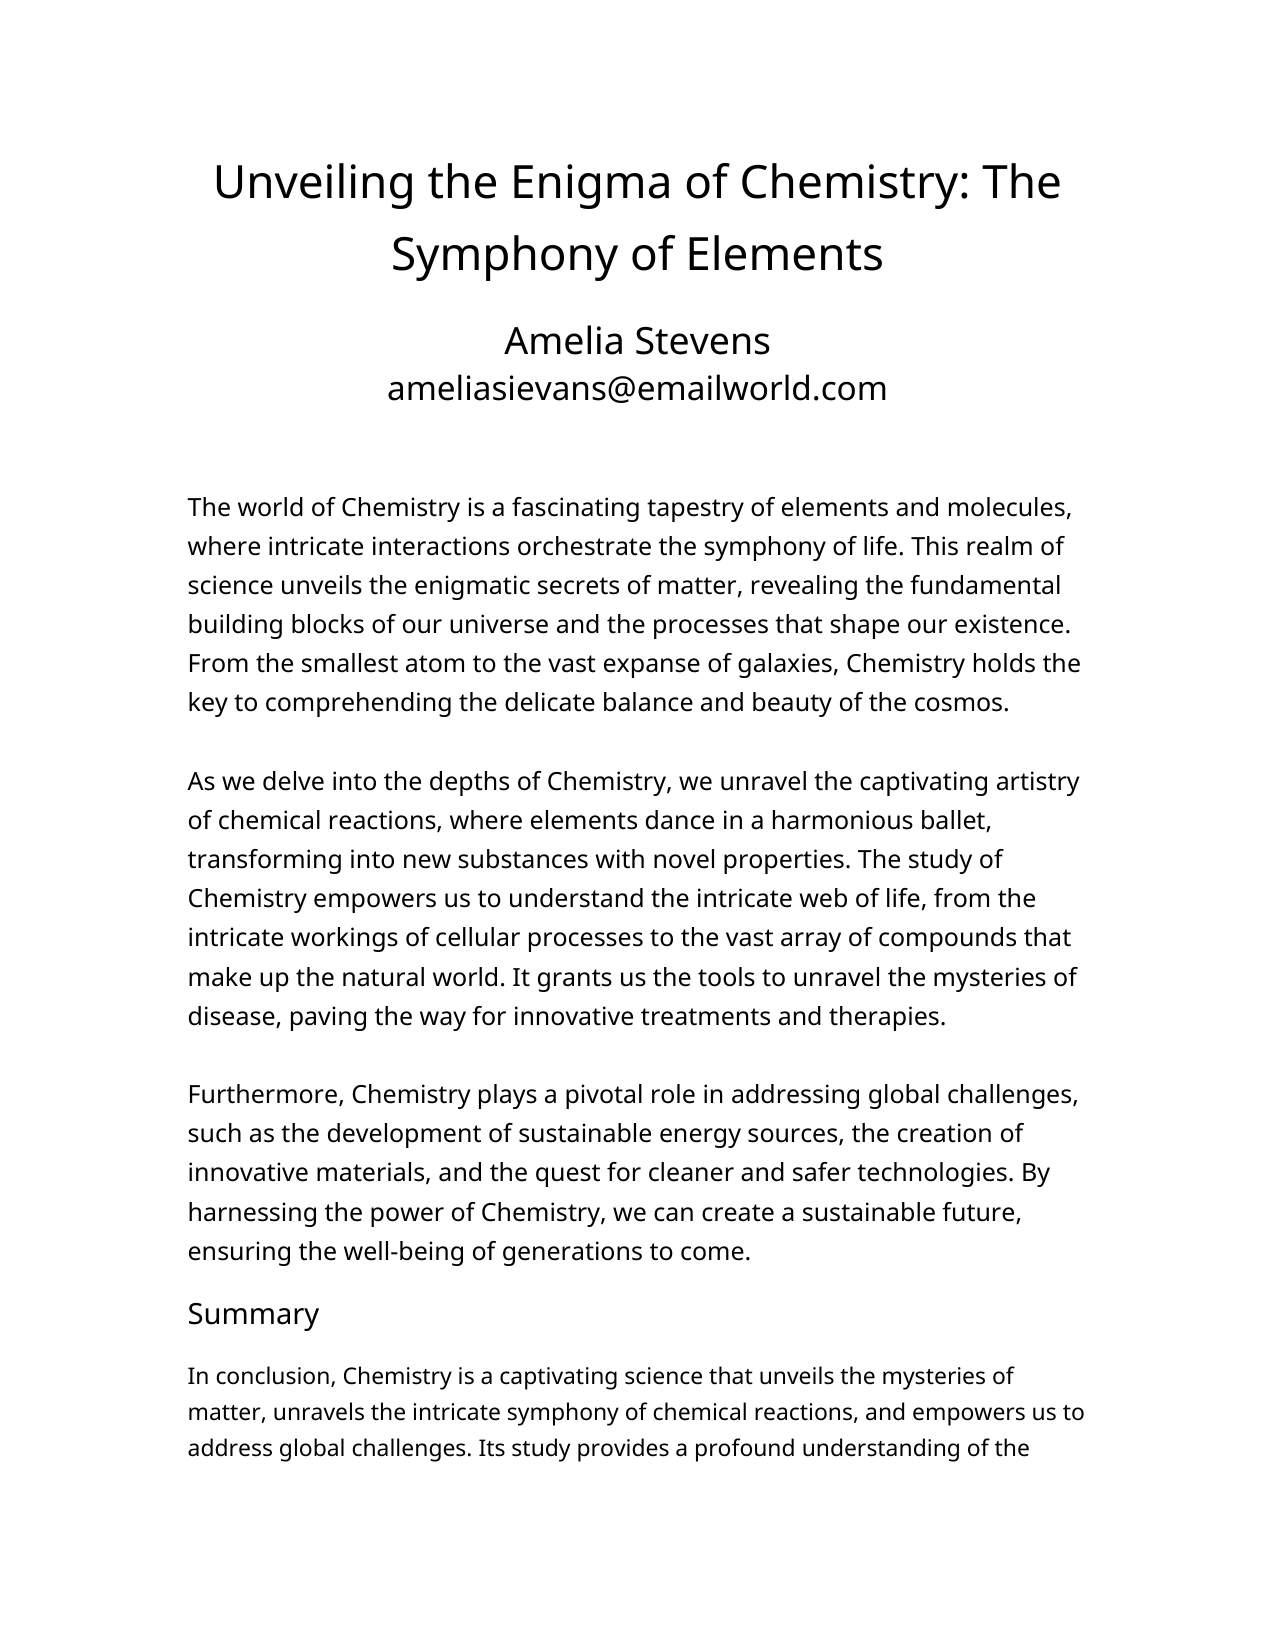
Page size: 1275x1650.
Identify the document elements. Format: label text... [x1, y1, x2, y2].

text Amelia Stevens [187, 314, 1087, 365]
text ameliasievans@emailworld.com [187, 365, 1087, 411]
text The world of Chemistry is a fascinating tapestry of elements and molecules, where intricate interactions orchestrate the symphony of life. This realm of science unveils the enigmatic secrets of matter, revealing the fundamental building blocks of our universe and the processes that shape our existence. From the smallest atom to the vast expanse of galaxies, Chemistry holds the key to comprehending the delicate balance and beauty of the cosmos. As we delve into the depths of Chemistry, we unravel the captivating artistry of chemical reactions, where elements dance in a harmonious ballet, transforming into new substances with novel properties. The study of Chemistry empowers us to understand the intricate web of life, from the intricate workings of cellular processes to the vast array of compounds that make up the natural world. It grants us the tools to unravel the mysteries of disease, paving the way for innovative treatments and therapies. Furthermore, Chemistry plays a pivotal role in addressing global challenges, such as the development of sustainable energy sources, the creation of innovative materials, and the quest for cleaner and safer technologies. By harnessing the power of Chemistry, we can create a sustainable future, ensuring the well-being of generations to come. [187, 489, 1087, 1267]
text Unveiling the Enigma of Chemistry: The Symphony of Elements [187, 150, 1087, 284]
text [187, 1360, 1087, 1463]
text Summary [187, 1293, 1087, 1333]
